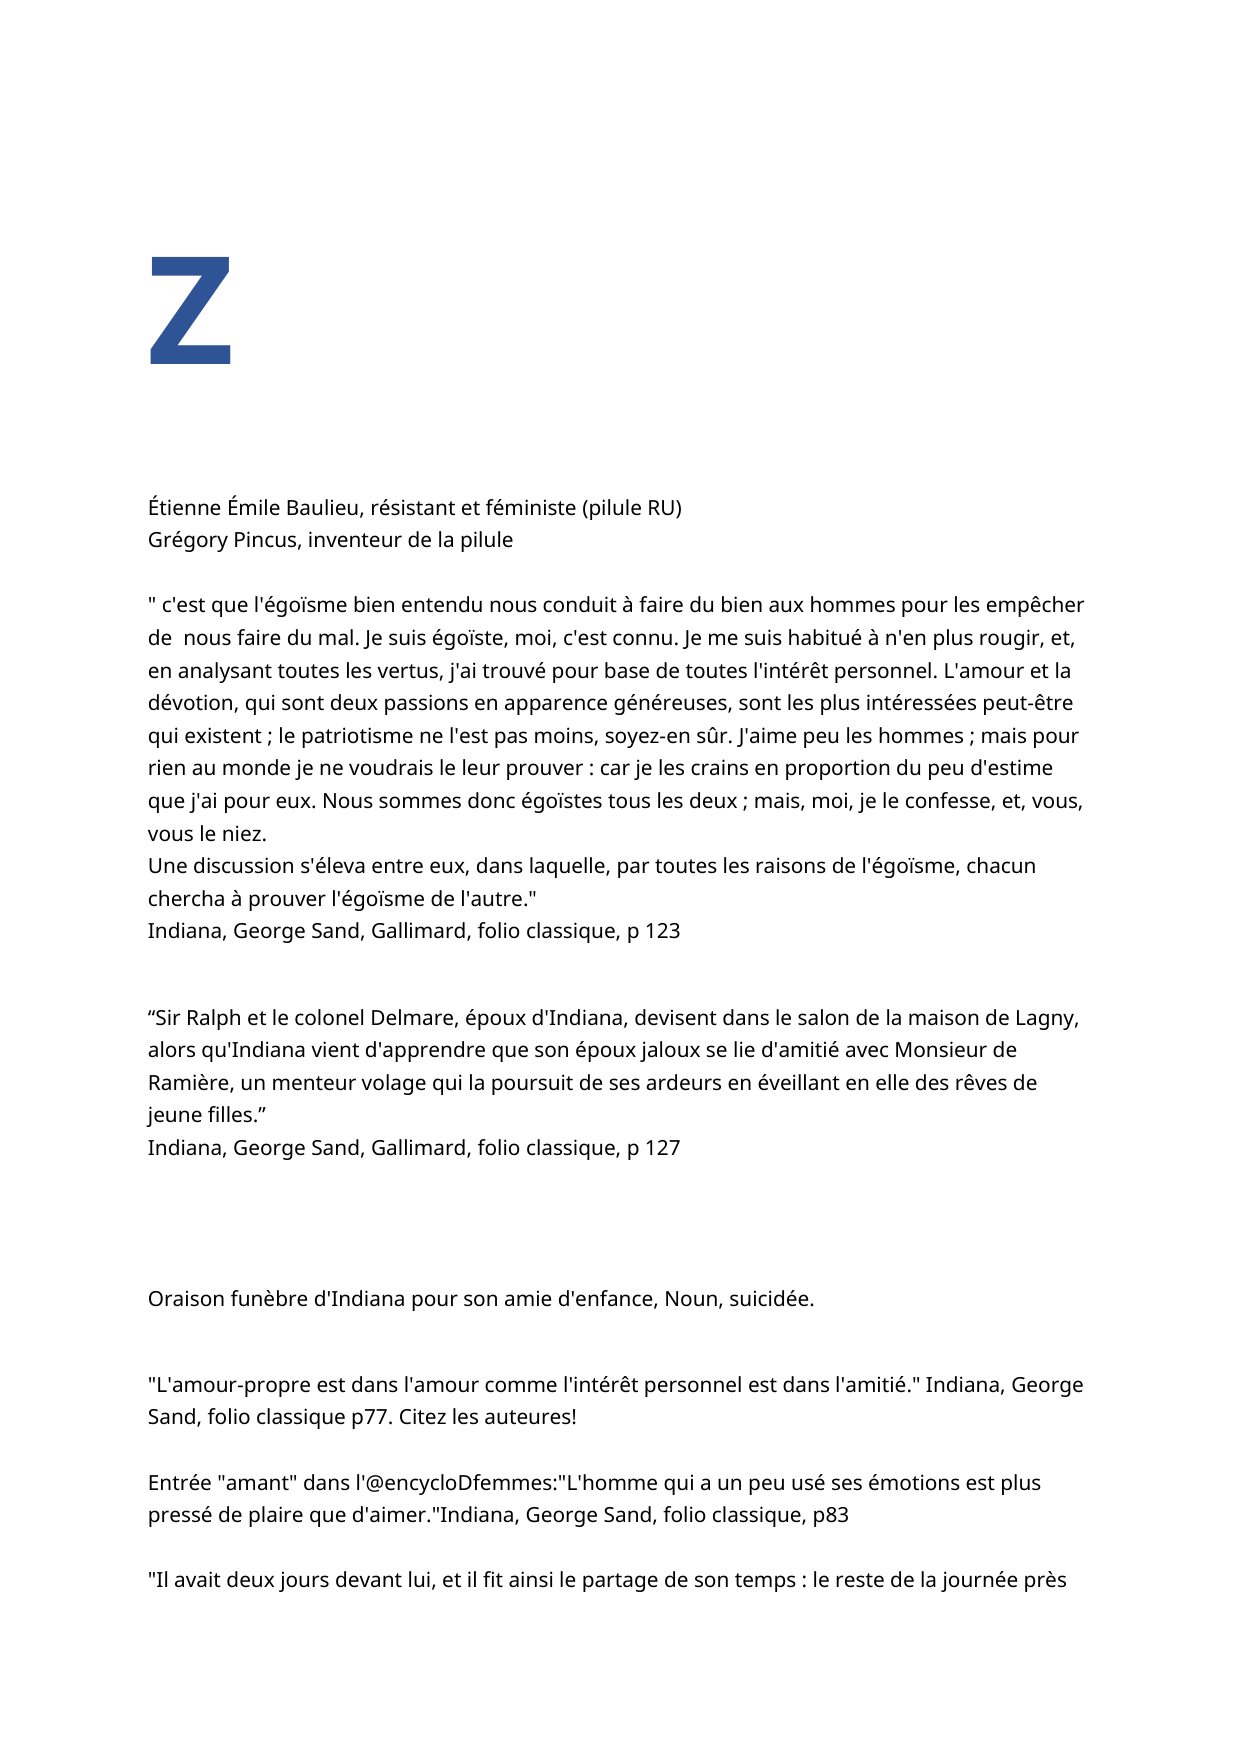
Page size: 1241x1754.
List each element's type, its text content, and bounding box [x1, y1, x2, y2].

text “Sir Ralph et le colonel Delmare, époux d'Indiana, devisent dans le salon de la maison de Lagny, alors qu'Indiana vient d'apprendre que son époux jaloux se lie d'amitié avec Monsieur de Ramière, un menteur volage qui la poursuit de ses ardeurs en éveillant en elle des rêves de jeune filles.” Indiana, George Sand, Gallimard, folio classique, p 127 [148, 970, 1093, 1194]
text Z [148, 204, 1093, 409]
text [148, 1337, 1093, 1594]
text Étienne Émile Baulieu, résistant et féministe (pilule RU) Grégory Pincus, inventeur de la pilule " c'est que l'égoïsme bien entendu nous conduit à faire du bien aux hommes pour les empêcher de nous faire du mal. Je suis égoïste, moi, c'est connu. Je me suis habitué à n'en plus rougir, et, en analysant toutes les vertus, j'ai trouvé pour base de toutes l'intérêt personnel. L'amour et la dévotion, qui sont deux passions en apparence généreuses, sont les plus intéressées peut-être qui existent ; le patriotisme ne l'est pas moins, soyez-en sûr. J'aime peu les hommes ; mais pour rien au monde je ne voudrais le leur prouver : car je les crains en proportion du peu d'estime que j'ai pour eux. Nous sommes donc égoïstes tous les deux ; mais, moi, je le confesse, et, vous, vous le niez. Une discussion s'éleva entre eux, dans laquelle, par toutes les raisons de l'égoïsme, chacun chercha à prouver l'égoïsme de l'autre." Indiana, George Sand, Gallimard, folio classique, p 123 [148, 460, 1093, 945]
text Oraison funèbre d'Indiana pour son amie d'enfance, Noun, suicidée. [148, 1219, 1093, 1312]
